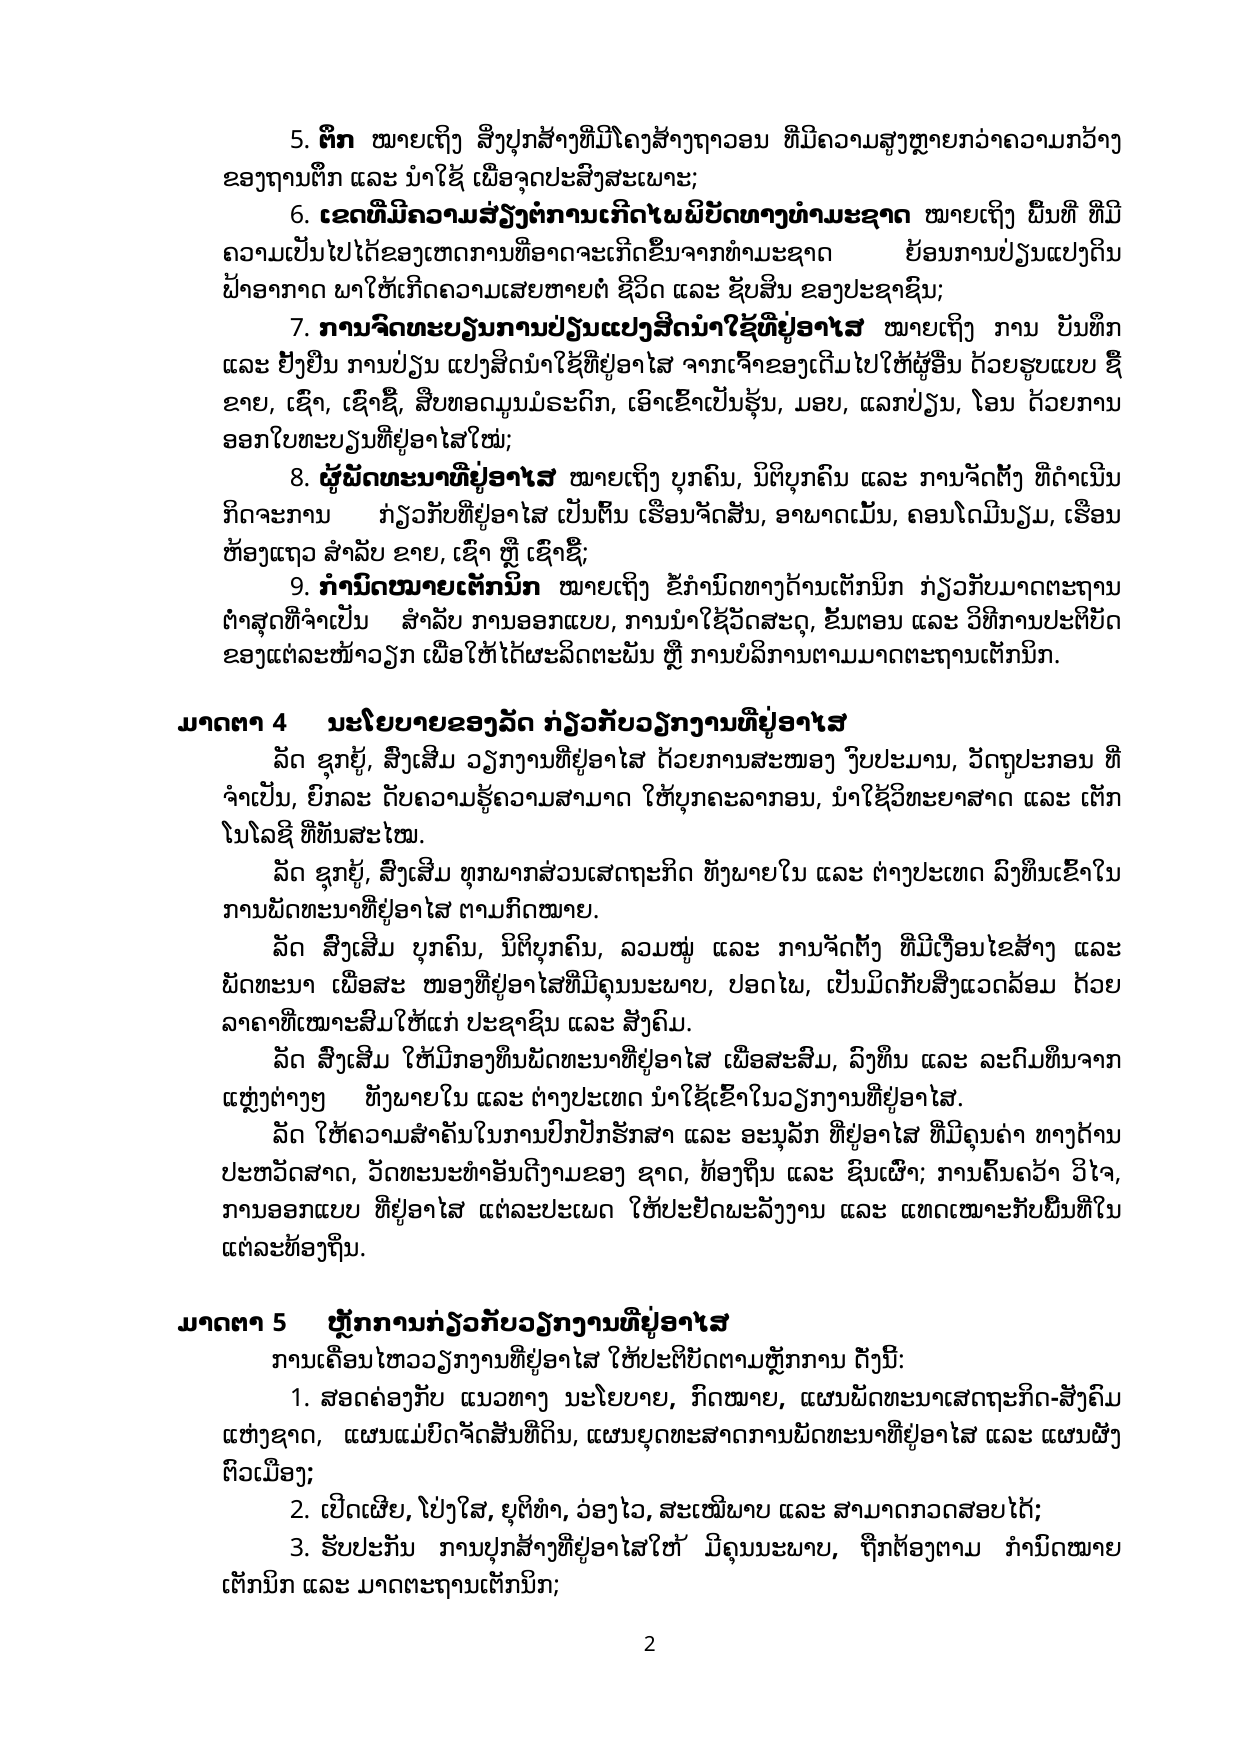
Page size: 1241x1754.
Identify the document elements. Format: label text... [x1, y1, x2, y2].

list ເຂດທີ່ມີຄວາມສ່ຽງຕໍ່ການເກີດໄພພິບັດທາງທໍາມະຊາດ ໝາຍເຖິງ ພື້ນທີ່ ທີ່ມີຄວາມເປັນໄປໄດ້ຂອງເຫດການທີ່ອາດຈະເກີດຂຶ້ນຈາກທໍາມະຊາດ ຍ້ອນການປ່ຽນແປງດິນຟ້າອາກາດ ພາໃຫ້ເກີດຄວາມເສຍຫາຍຕໍ່ ຊີວິດ ແລະ ຊັບສິນ ຂອງປະຊາຊົນ; [222, 193, 1122, 306]
list ຜູ້ພັດທະນາທີ່ຢູ່ອາໄສ ໝາຍເຖິງ ບຸກຄົນ, ນິຕິບຸກຄົນ ແລະ ການຈັດຕັ້ງ ທີ່ດໍາເນີນກິດຈະການ ກ່ຽວກັບທີ່ຢູ່ອາໄສ ເປັນຕົ້ນ ເຮືອນຈັດສັນ, ອາພາດເມັ້ນ, ຄອນໂດມີນຽມ,​ ເຮືອນຫ້ອງແຖວ ສໍາລັບ ຂາຍ, ເຊົ່າ ຫຼື ເຊົ່າຊື້; [222, 456, 1122, 568]
list ການຈົດທະບຽນການປ່ຽນແປງສິດນຳໃຊ້ທີ່ຢູ່ອາໄສ ໝາຍເຖິງ ການ​ ບັນທຶກ ແລະ ຢັ້ງຢືນ ການປ່ຽນ ແປງສິດນໍາໃຊ້ທີ່ຢູ່ອາໄສ ຈາກ​​ເຈົ້າ​ຂອງ​​ເດີມໄປໃຫ້ຜູ້ອື່ນ ດ້ວຍຮູບແບບ ຊື້ ຂາຍ, ເຊົ່າ, ເຊົ່າຊື້, ສືບທອດມູນມໍຣະດົກ, ເອົາເຂົ້າເປັນຮຸ້ນ, ມອບ, ແລກປ່ຽນ, ໂອນ ດ້ວຍການອອກໃບທະບຽນທີ່ຢູ່ອາໄສໃໝ່; [222, 306, 1122, 456]
list ສອດຄ່ອງກັບ ແນວທາງ ນະໂຍບາຍ, ກົດໝາຍ, ແຜນພັດທະນາເສດຖະກິດ​​-ສັງຄົມ ແຫ່ງຊາດ, ແຜນແມ່ບົດຈັດສັນທີ່ດິນ, ແຜນຍຸດທະສາດການພັດທະນາທີ່ຢູ່ອາໄສ ແລະ ແຜນຜັງຕົວເມືອງ; [222, 1376, 1122, 1489]
text ການເຄື່ອນໄຫວວຽກງານທີ່ຢູ່ອາໄສ ໃຫ້ປະຕິບັດຕາມຫຼັກການ ດັ່ງນີ້: [221, 1339, 1122, 1376]
subtitle ຫຼັກການກ່ຽວກັບວຽກງານທີ່ຢູ່ອາໄສ [177, 1301, 1122, 1339]
text ລັດ ໃຫ້ຄວາມສໍາຄັນໃນການປົກປັກຮັກສາ ແລະ ອະນຸລັກ ທີ່ຢູ່ອາໄສ ທີ່ມີຄຸນຄ່າ ທາງດ້ານປະຫວັດສາດ, ວັດທະນະທໍາອັນດີງາມຂອງ ຊາດ, ທ້ອງຖິ່ນ ແລະ ຊົນເຜົ່າ; ການຄົ້ນຄວ້າ ວິໄຈ, ການອອກແບບ ທີ່ຢູ່ອາໄສ ແຕ່ລະປະເພດ ໃຫ້ປະຢັດພະລັງງານ ແລະ ແທດເໝາະກັບພື້ນທີ່ໃນແຕ່ລະທ້ອງຖິ່ນ. [221, 1114, 1122, 1264]
subtitle ນະໂຍບາຍຂອງລັດ ກ່ຽວກັບວຽກງານທີ່ຢູ່ອາໄສ [177, 705, 1122, 739]
list ຕຶກ ໝາຍເຖິງ ສິ່ງປຸກສ້າງທີ່ມີໂຄງສ້າງຖາວອນ ທີ່ມີຄວາມສູງຫຼາຍກວ່າຄວາມກວ້າງຂອງຖານຕຶຶກ ແລະ ນໍາໃຊ້ ເພື່ອຈຸດປະສົງສະເພາະ; [222, 118, 1122, 193]
text ລັດ ສົ່ງເສີມ ໃຫ້ມີກອງທຶນພັດທະນາທີ່ຢູ່ອາໄສ ເພື່ອສະສົມ, ລົງທຶນ ແລະ ລະດົມທຶນຈາກແຫຼ່ງຕ່າງໆ ທັງພາຍໃນ ແລະ ຕ່າງປະເທດ ນໍາໃຊ້ເຂົ້າໃນວຽກງານທີ່ຢູ່ອາໄສ. [222, 1039, 1122, 1114]
list ກໍານົດໝາຍເຕັກນິກ ໝາຍເຖິງ ຂໍ້ກໍານົດທາງດ້ານເຕັກນິກ ກ່ຽວກັບມາດຕະຖານຕໍ່າສຸດທີ່ຈໍາເປັນ ສໍາລັບ ການອອກແບບ, ການນໍາໃຊ້ວັດສະດຸ, ຂັ້ນຕອນ ແລະ ວິທີການປະຕິບັດຂອງແຕ່ລະໜ້າວຽກ ເພື່ອໃຫ້ໄດ້ຜະລິດຕະພັນ ຫຼື ການບໍລິການຕາມມາດຕະຖານເຕັກນິກ. [222, 568, 1122, 671]
text ລັດ ຊຸກຍູ້, ສົ່ງເສີມ ວຽກງານທີ່ຢູ່ອາໄສ ດ້ວຍການສະໜອງ ງົບປະມານ, ວັດຖູປະກອນ ທີ່ຈໍາເປັນ, ຍົກລະ ດັບຄວາມຮູ້ຄວາມສາມາດ ໃຫ້ບຸກຄະລາກອນ, ນໍາໃຊ້ວິທະຍາສາດ ແລະ ເຕັກໂນໂລຊີ ທີ່ທັນສະໄໝ. [222, 739, 1122, 851]
list ເປີດເຜີຍ, ໂປ່ງໃສ, ຍຸຕິທໍາ, ວ່ອງໄວ, ສະເໝີພາບ ແລະ ສາມາດກວດສອບໄດ້; [221, 1489, 1122, 1526]
text ລັດ ສົ່ງເສີມ ບຸກຄົນ, ນິຕິບຸກຄົນ, ລວມໝູ່ ແລະ ການຈັດຕັ້ງ ທີ່ມີເງື່ອນໄຂສ້າງ ແລະ ພັດທະນາ ເພື່ອສະ ໜອງທີ່ຢູ່ອາໄສທີ່ມີຄຸນນະພາບ, ປອດໄພ, ເປັນມິດກັບສິ່ງແວດລ້ອມ ດ້ວຍລາຄາທີ່ເໝາະສົມໃຫ້ແກ່ ປະຊາຊົນ ແລະ ສັງຄົມ. [221, 926, 1122, 1039]
text ລັດ ຊຸກຍູ້, ສົ່ງເສີມ ທຸກພາກສ່ວນເສດຖະກິດ ທັງພາຍໃນ ແລະ ຕ່າງປະເທດ ລົງທຶນເຂົ້າໃນການພັດທະນາທີ່ຢູ່ອາໄສ ຕາມກົດໝາຍ. [222, 851, 1122, 926]
list ຮັບປະກັນ ການປຸກສ້າງທີ່ຢູ່ອາໄສໃຫ້ ມີຄຸນນະພາບ, ຖືກຕ້ອງຕາມ ກໍານົດໝາຍເຕັກນິກ ແລະ ມາດຕະຖານເຕັກນິກ; [221, 1526, 1122, 1601]
